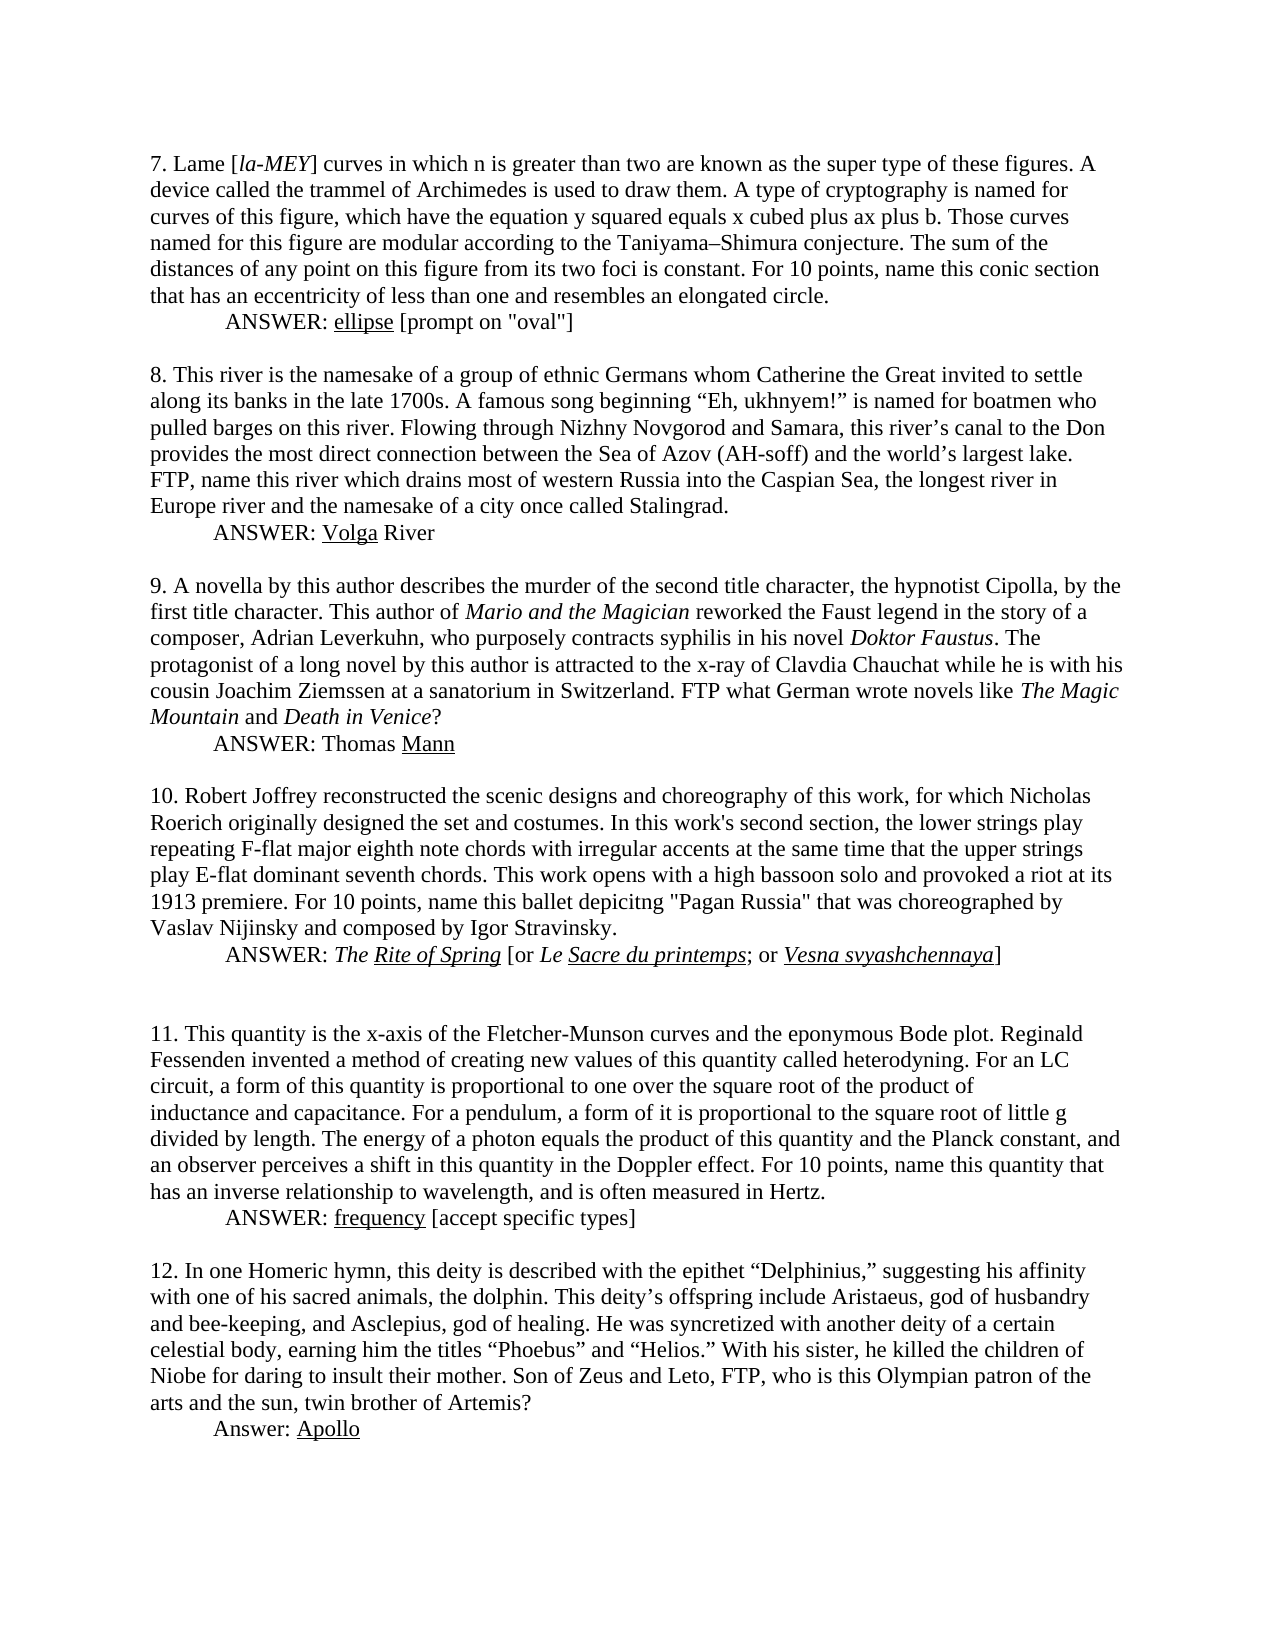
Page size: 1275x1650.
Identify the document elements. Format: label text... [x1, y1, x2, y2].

text 8. This river is the namesake of a group of ethnic Germans whom Catherine the Great invited to settle along its banks in the late 1700s. A famous song beginning “Eh, ukhnyem!” is named for boatmen who pulled barges on this river. Flowing through Nizhny Novgorod and Samara, this river’s canal to the Don provides the most direct connection between the Sea of Azov (AH-soff) and the world’s largest lake. FTP, name this river which drains most of western Russia into the Caspian Sea, the longest river in Europe river and the namesake of a city once called Stalingrad. [150, 361, 1125, 519]
text ANSWER: Thomas Mann [150, 730, 1125, 756]
text ANSWER: ellipse [prompt on "oval"] [150, 308, 1125, 334]
text inductance and capacitance. For a pendulum, a form of it is proportional to the square root of little g divided by length. The energy of a photon equals the product of this quantity and the Planck constant, and an observer perceives a shift in this quantity in the Doppler effect. For 10 points, name this quantity that has an inverse relationship to wavelength, and is often measured in Hertz. [150, 1099, 1125, 1204]
text ANSWER: Volga River [150, 519, 1125, 545]
text 10. Robert Joffrey reconstructed the scenic designs and choreography of this work, for which Nicholas Roerich originally designed the set and costumes. In this work's second section, the lower strings play repeating F-flat major eighth note chords with irregular accents at the same time that the upper strings play E-flat dominant seventh chords. This work opens with a high bassoon solo and provoked a riot at its 1913 premiere. For 10 points, name this ballet depicitng "Pagan Russia" that was choreographed by Vaslav Nijinsky and composed by Igor Stravinsky. [150, 782, 1125, 941]
text ANSWER: frequency [accept specific types] [150, 1204, 1125, 1231]
text 7. Lame [la-MEY] curves in which n is greater than two are known as the super type of these figures. A device called the trammel of Archimedes is used to draw them. A type of cryptography is named for curves of this figure, which have the equation y squared equals x cubed plus ax plus b. Those curves named for this figure are modular according to the Taniyama–Shimura conjecture. The sum of the distances of any point on this figure from its two foci is constant. For 10 points, name this conic section that has an eccentricity of less than one and resembles an elongated circle. [150, 150, 1125, 308]
text ANSWER: The Rite of Spring [or Le Sacre du printemps; or Vesna svyashchennaya] [150, 941, 1125, 967]
text 12. In one Homeric hymn, this deity is described with the epithet “Delphinius,” suggesting his affinity with one of his sacred animals, the dolphin. This deity’s offspring include Aristaeus, god of husbandry and bee-keeping, and Asclepius, god of healing. He was syncretized with another deity of a certain celestial body, earning him the titles “Phoebus” and “Helios.” With his sister, he killed the children of Niobe for daring to insult their mother. Son of Zeus and Leto, FTP, who is this Olympian patron of the arts and the sun, twin brother of Artemis? [150, 1257, 1125, 1415]
text 11. This quantity is the x-axis of the Fletcher-Munson curves and the eponymous Bode plot. Reginald Fessenden invented a method of creating new values of this quantity called heterodyning. For an LC circuit, a form of this quantity is proportional to one over the square root of the product of [150, 1020, 1125, 1099]
text Answer: Apollo [150, 1415, 1125, 1441]
text 9. A novella by this author describes the murder of the second title character, the hypnotist Cipolla, by the first title character. This author of Mario and the Magician reworked the Faust legend in the story of a composer, Adrian Leverkuhn, who purposely contracts syphilis in his novel Doktor Faustus. The protagonist of a long novel by this author is attracted to the x-ray of Clavdia Chauchat while he is with his cousin Joachim Ziemssen at a sanatorium in Switzerland. FTP what German wrote novels like The Magic Mountain and Death in Venice? [150, 572, 1125, 730]
